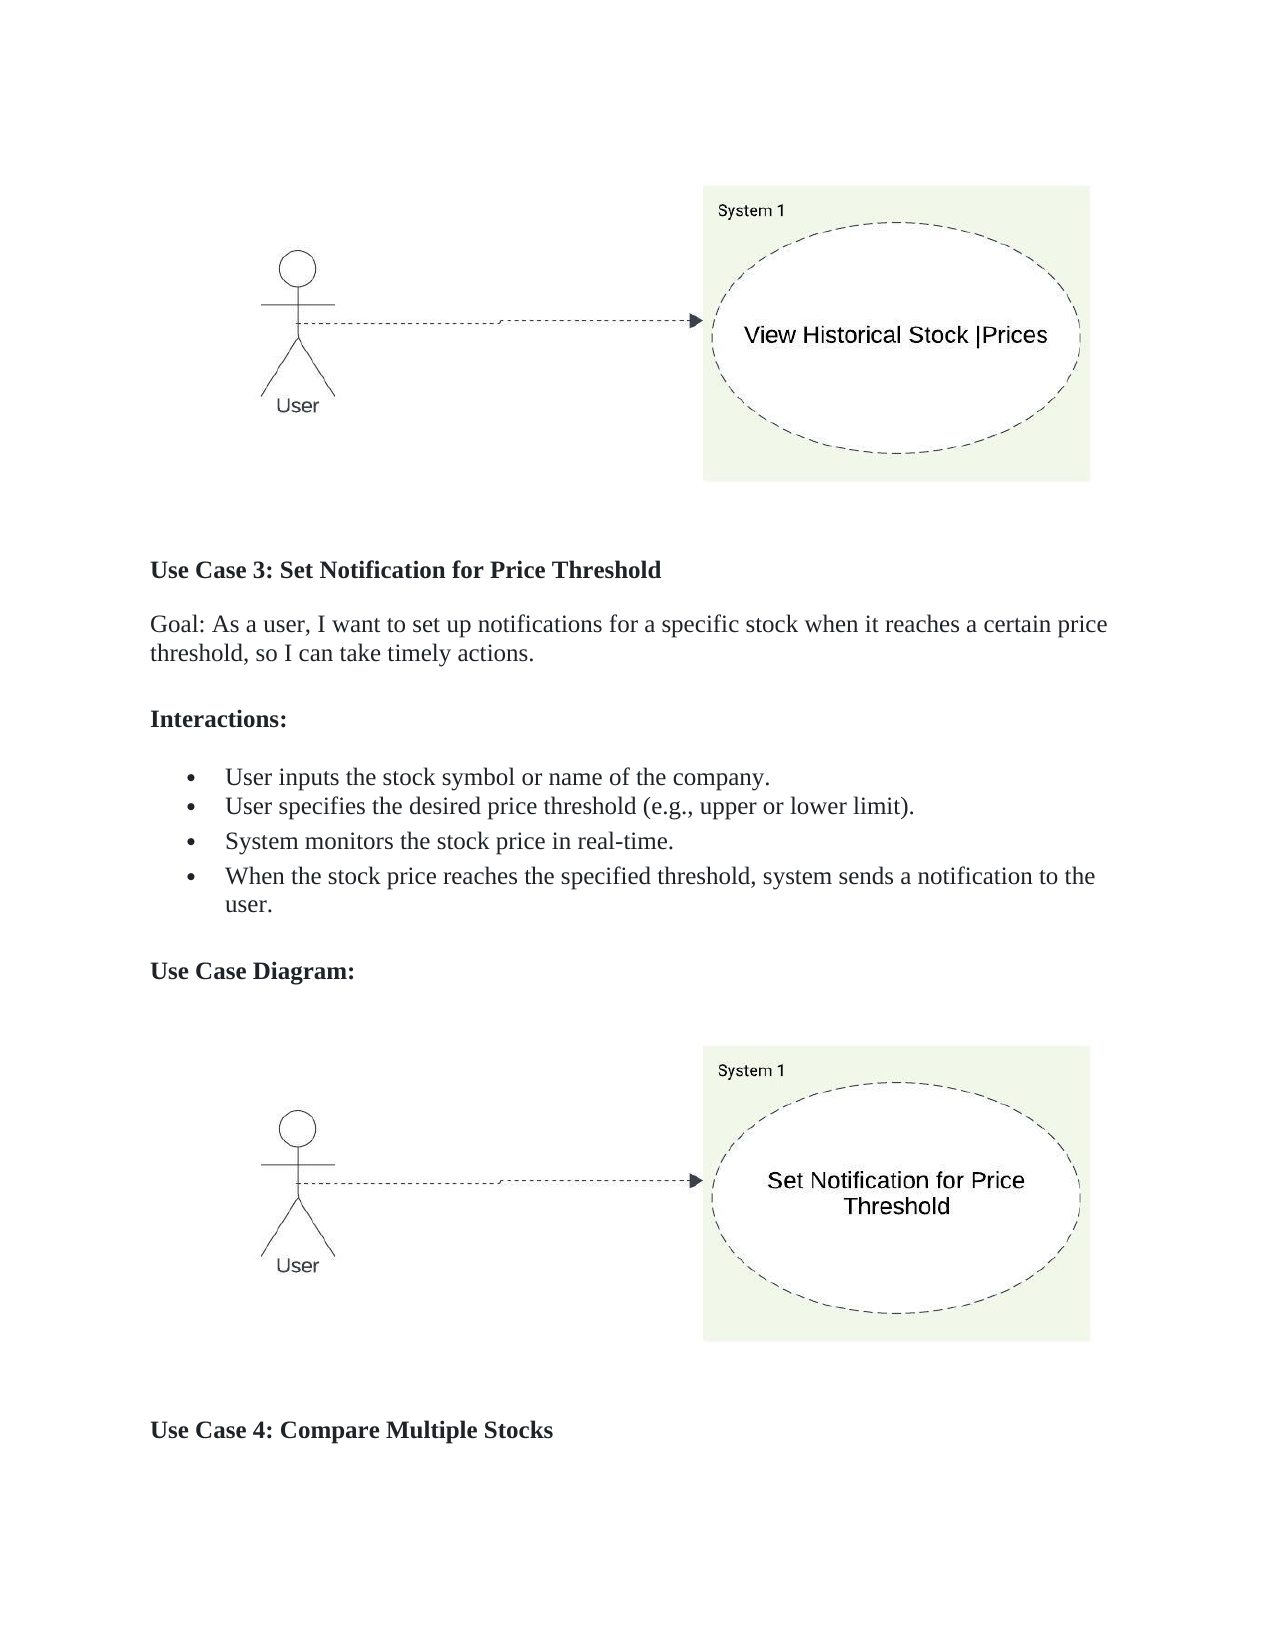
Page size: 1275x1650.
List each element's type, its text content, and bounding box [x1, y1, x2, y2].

picture [150, 150, 1125, 518]
picture [150, 1009, 1125, 1378]
text Interactions: [150, 704, 1125, 733]
list System monitors the stock price in real-time. [187, 826, 1125, 854]
list User inputs the stock symbol or name of the company. [187, 762, 1125, 791]
text Use Case 4: Compare Multiple Stocks [150, 1415, 1125, 1444]
text Use Case Diagram: [150, 956, 1125, 984]
list User specifies the desired price threshold (e.g., upper or lower limit). [187, 791, 1125, 819]
text Use Case 3: Set Notification for Price Threshold [150, 555, 1125, 584]
list When the stock price reaches the specified threshold, system sends a notification to the user. [187, 861, 1125, 918]
text Goal: As a user, I want to set up notifications for a specific stock when it reaches a certain price threshold, so I can take timely actions. [150, 609, 1125, 667]
